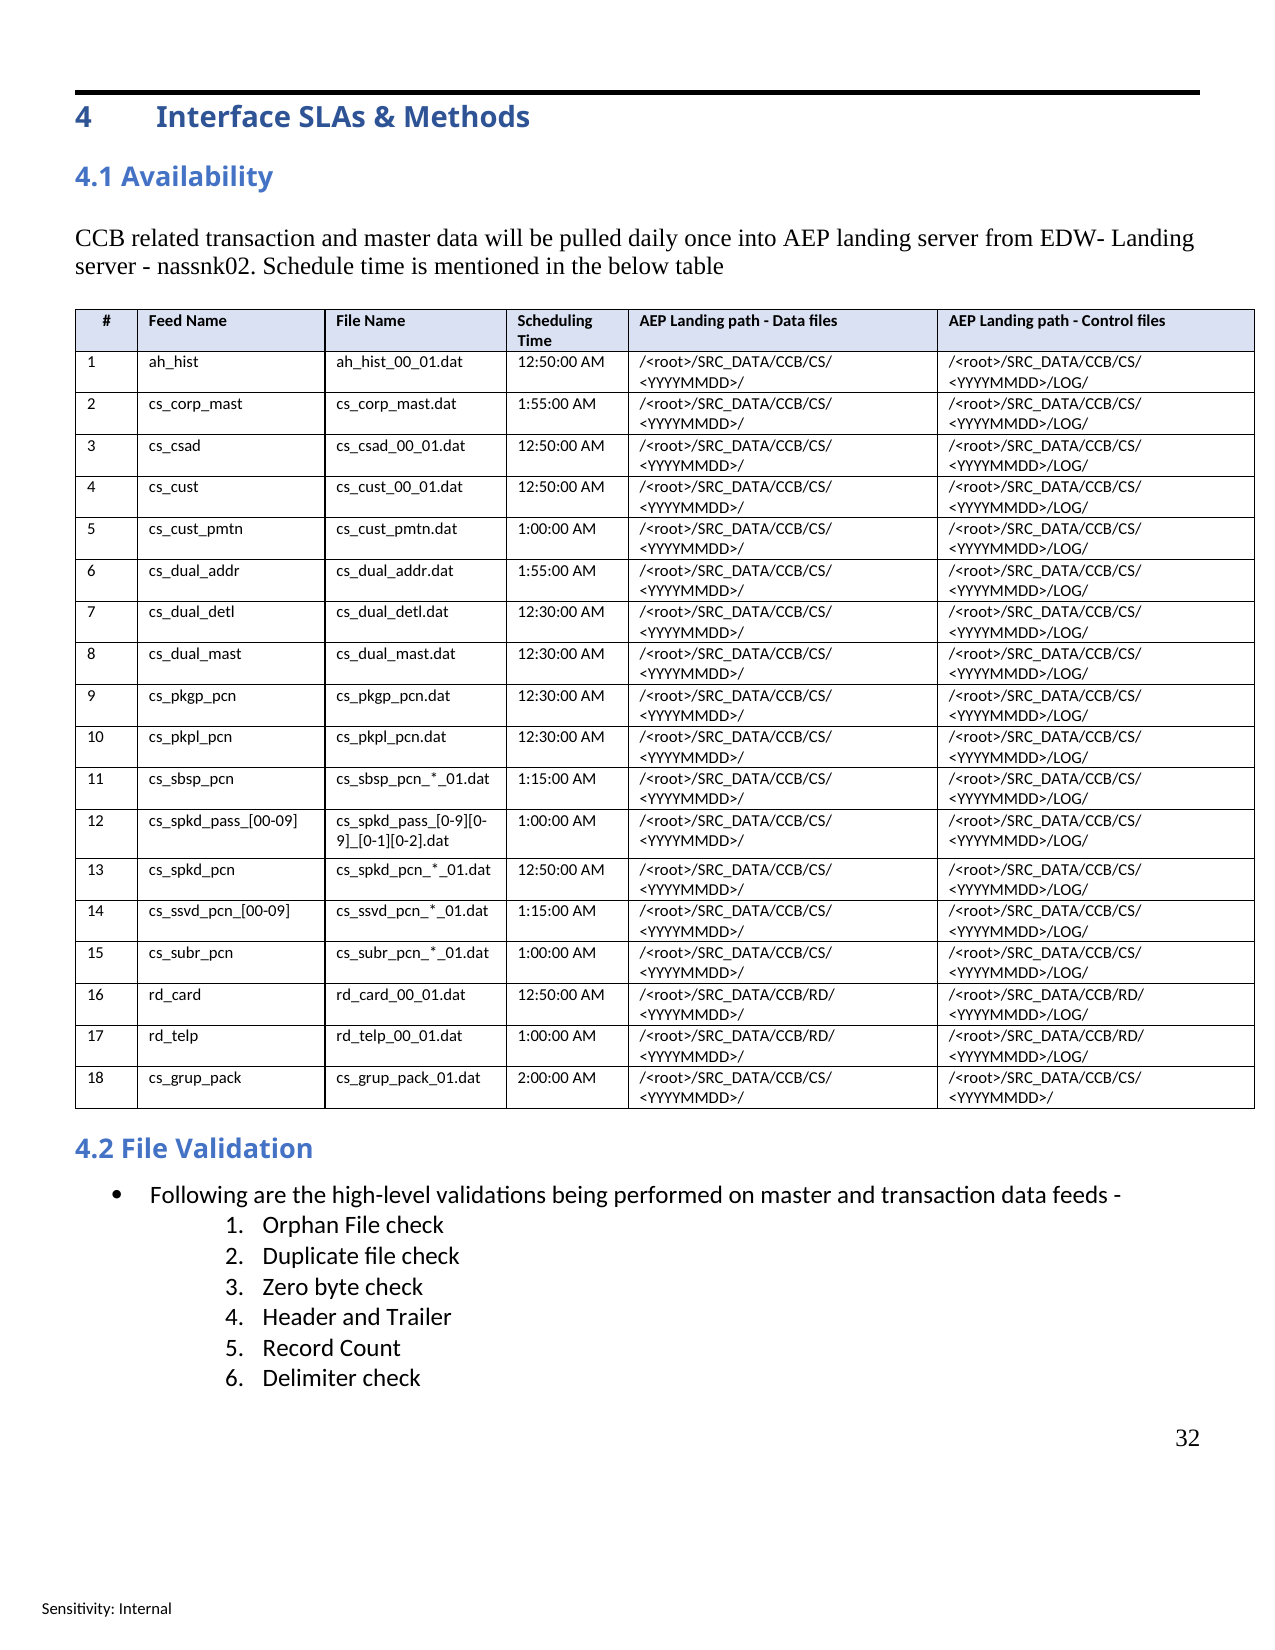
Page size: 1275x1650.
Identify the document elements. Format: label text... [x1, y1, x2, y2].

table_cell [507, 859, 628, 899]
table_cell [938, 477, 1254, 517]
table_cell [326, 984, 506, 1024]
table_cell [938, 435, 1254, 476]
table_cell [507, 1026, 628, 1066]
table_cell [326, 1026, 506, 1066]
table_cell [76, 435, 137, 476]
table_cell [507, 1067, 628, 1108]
list Delimiter check [225, 1362, 1200, 1393]
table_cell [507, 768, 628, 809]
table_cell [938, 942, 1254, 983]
list Zero byte check [225, 1271, 1200, 1301]
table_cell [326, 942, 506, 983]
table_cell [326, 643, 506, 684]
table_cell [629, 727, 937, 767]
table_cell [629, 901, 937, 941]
list Following are the high-level validations being performed on master and transaction data feeds - [112, 1179, 1200, 1209]
list Record Count [225, 1332, 1200, 1362]
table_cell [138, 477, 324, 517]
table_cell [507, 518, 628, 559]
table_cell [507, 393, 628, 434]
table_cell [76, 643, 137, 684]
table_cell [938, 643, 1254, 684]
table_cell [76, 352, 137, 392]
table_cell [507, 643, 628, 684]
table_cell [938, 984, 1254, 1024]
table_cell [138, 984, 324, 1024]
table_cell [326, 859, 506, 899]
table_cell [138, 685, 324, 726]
list Duplicate file check [225, 1240, 1200, 1271]
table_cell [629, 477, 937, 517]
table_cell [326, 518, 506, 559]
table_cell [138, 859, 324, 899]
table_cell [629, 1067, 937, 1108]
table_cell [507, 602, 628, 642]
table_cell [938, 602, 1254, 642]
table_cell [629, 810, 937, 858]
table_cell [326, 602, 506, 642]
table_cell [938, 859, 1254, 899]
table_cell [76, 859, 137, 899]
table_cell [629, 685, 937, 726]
list Header and Trailer [225, 1301, 1200, 1332]
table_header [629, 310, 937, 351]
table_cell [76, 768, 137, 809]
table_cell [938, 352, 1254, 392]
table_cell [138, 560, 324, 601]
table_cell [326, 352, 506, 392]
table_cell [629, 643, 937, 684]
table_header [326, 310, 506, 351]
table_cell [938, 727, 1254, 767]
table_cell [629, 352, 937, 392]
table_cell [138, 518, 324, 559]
subtitle Interface SLAs & Methods [75, 95, 1200, 136]
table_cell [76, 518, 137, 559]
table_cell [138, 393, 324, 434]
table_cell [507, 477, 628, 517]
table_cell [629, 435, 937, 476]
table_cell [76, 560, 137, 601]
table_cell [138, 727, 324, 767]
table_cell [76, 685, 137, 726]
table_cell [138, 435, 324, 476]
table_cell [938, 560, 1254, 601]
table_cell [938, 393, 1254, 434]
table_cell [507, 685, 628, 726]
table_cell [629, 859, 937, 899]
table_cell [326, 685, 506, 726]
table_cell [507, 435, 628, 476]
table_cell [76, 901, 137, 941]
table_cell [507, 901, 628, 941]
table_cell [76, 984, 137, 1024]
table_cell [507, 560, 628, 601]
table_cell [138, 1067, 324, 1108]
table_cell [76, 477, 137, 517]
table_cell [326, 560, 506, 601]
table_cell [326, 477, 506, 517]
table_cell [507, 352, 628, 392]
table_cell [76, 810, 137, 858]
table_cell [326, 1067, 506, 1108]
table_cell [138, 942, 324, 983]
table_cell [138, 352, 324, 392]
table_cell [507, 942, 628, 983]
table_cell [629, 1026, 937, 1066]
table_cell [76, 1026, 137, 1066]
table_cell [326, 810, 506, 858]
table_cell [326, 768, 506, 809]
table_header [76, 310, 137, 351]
subtitle 4.1 Availability [75, 157, 1200, 194]
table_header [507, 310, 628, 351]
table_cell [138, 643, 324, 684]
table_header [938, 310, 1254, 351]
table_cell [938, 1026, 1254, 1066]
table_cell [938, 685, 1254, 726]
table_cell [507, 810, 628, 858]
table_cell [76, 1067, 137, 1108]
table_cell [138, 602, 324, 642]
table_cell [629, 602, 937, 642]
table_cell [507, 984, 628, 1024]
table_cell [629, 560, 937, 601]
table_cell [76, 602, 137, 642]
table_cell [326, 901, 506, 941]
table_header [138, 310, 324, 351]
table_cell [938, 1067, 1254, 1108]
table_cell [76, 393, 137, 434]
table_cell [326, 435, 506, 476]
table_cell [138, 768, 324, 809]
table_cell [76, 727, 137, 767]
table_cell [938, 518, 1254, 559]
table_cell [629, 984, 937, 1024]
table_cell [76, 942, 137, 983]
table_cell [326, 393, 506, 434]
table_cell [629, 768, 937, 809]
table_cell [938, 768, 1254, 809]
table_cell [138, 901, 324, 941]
subtitle 4.2 File Validation [75, 1130, 1200, 1167]
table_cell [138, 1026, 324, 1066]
text CCB related transaction and master data will be pulled daily once into AEP landing server from EDW- Landing server - nassnk02. Schedule time is mentioned in the below table [75, 223, 1200, 280]
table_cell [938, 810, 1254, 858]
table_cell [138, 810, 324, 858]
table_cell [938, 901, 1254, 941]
list Orphan File check [225, 1209, 1200, 1240]
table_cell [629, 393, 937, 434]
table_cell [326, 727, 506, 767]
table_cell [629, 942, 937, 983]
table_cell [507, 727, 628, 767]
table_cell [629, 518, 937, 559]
